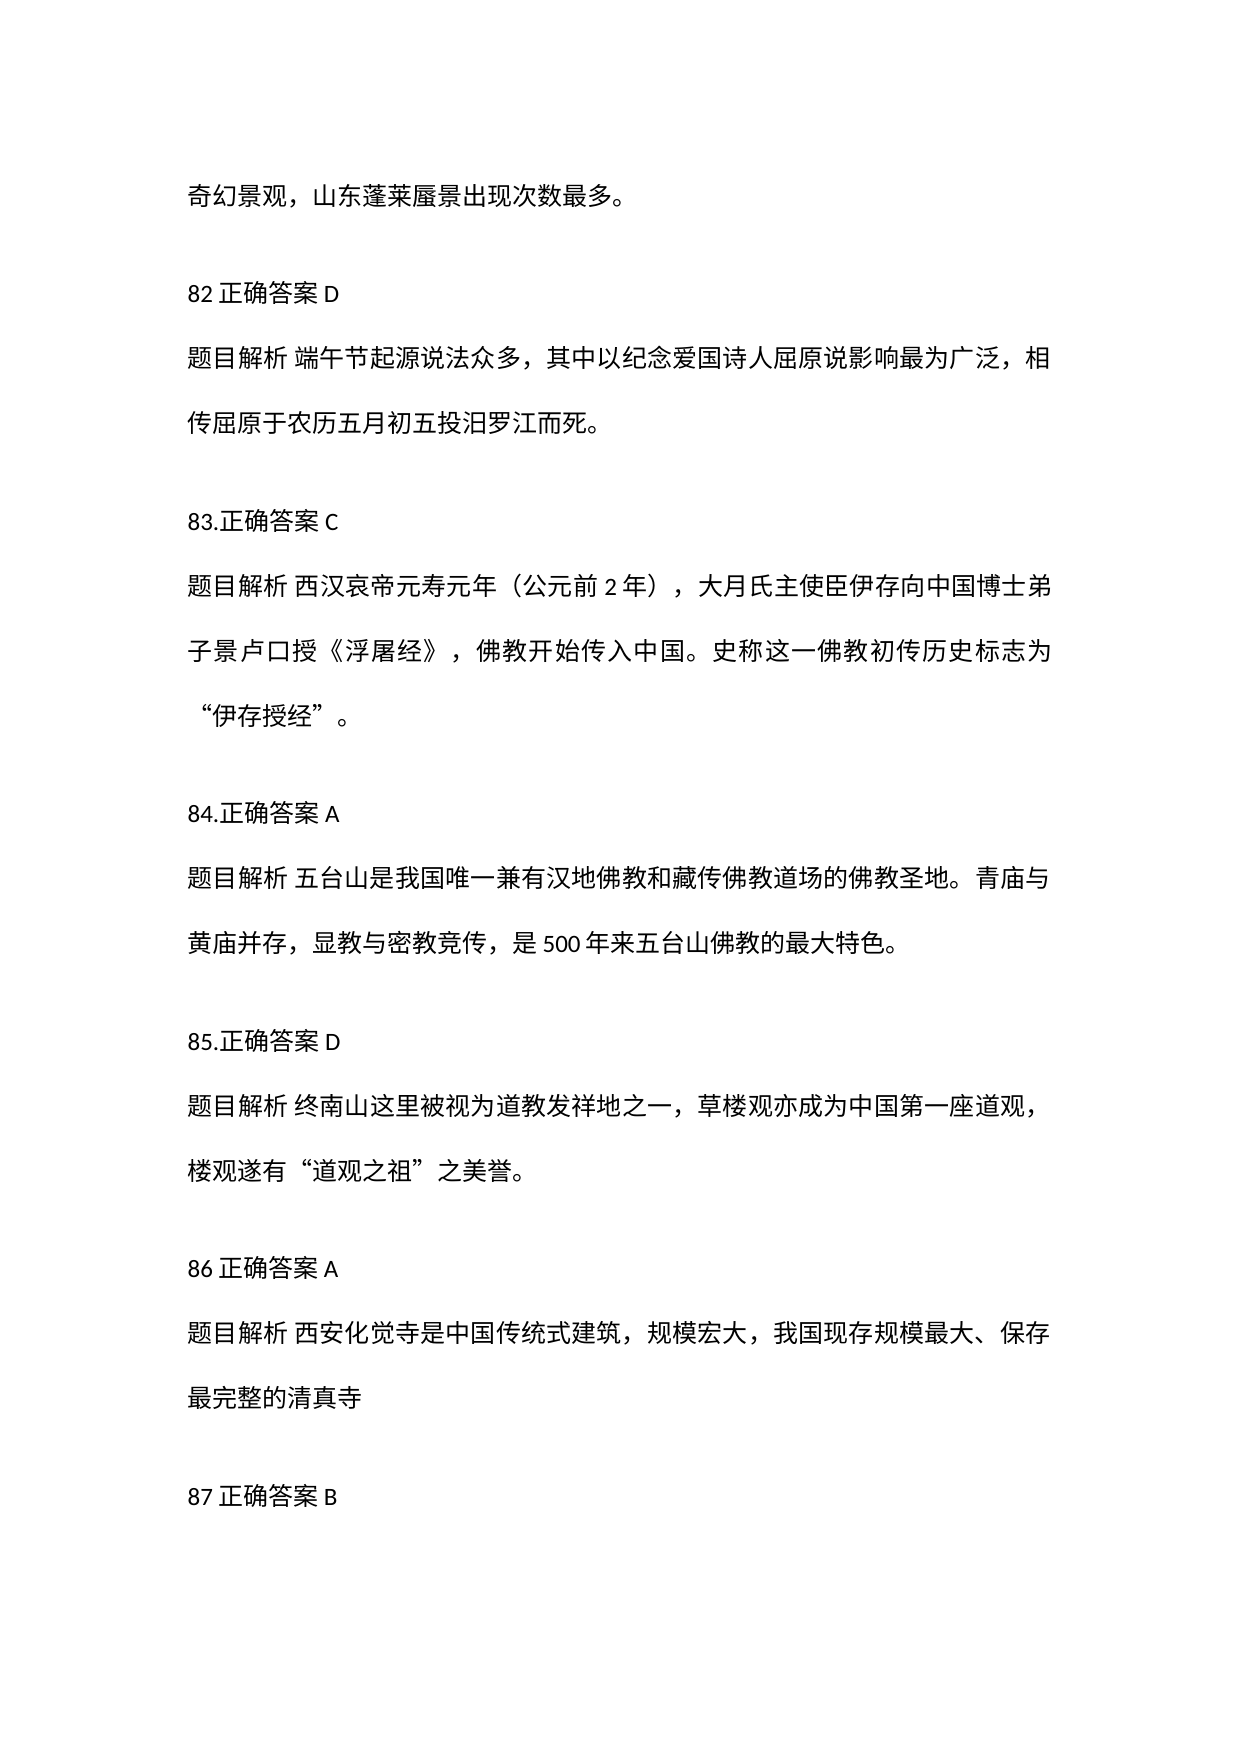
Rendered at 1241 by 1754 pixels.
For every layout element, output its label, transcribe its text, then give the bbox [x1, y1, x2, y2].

text 题目解析 五台山是我国唯一兼有汉地佛教和藏传佛教道场的佛教圣地。青庙与黄庙并存，显教与密教竞传，是500年来五台山佛教的最大特色。 [187, 844, 1053, 974]
text 题目解析 西安化觉寺是中国传统式建筑，规模宏大，我国现存规模最大、保存最完整的清真寺 [187, 1299, 1053, 1429]
text 87正确答案 B [187, 1462, 1053, 1527]
text 86正确答案 A [187, 1234, 1053, 1299]
text 82正确答案 D [187, 259, 1053, 324]
text 题目解析 端午节起源说法众多，其中以纪念爱国诗人屈原说影响最为广泛，相传屈原于农历五月初五投汨罗江而死。 [187, 324, 1053, 454]
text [187, 162, 1053, 227]
text 83.正确答案 C [187, 487, 1053, 552]
text 题目解析 西汉哀帝元寿元年（公元前2年），大月氏主使臣伊存向中国博士弟子景卢口授《浮屠经》，佛教开始传入中国。史称这一佛教初传历史标志为“伊存授经”。 [187, 552, 1053, 747]
text 题目解析 终南山这里被视为道教发祥地之一，草楼观亦成为中国第一座道观，楼观遂有“道观之祖”之美誉。 [187, 1072, 1053, 1202]
text 84.正确答案 A [187, 779, 1053, 844]
text 85.正确答案 D [187, 1007, 1053, 1072]
